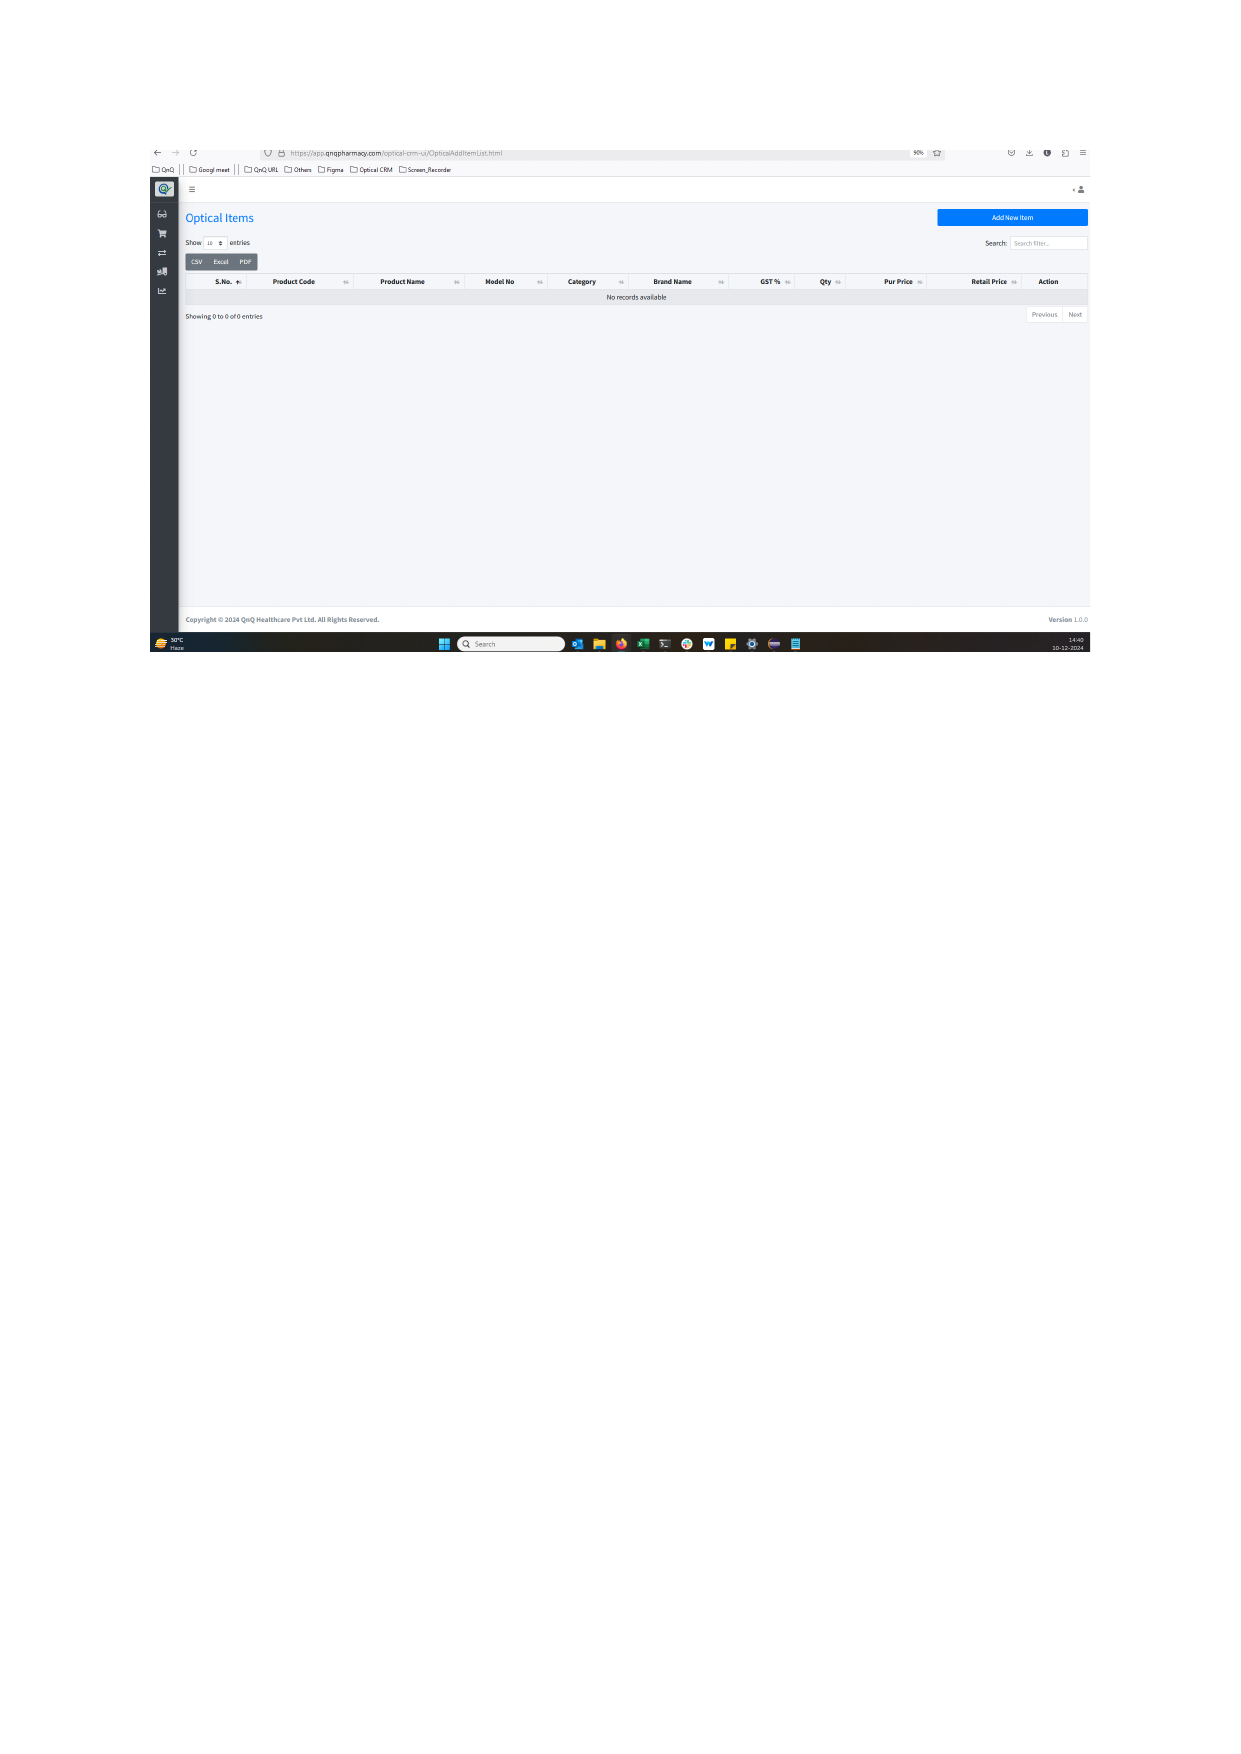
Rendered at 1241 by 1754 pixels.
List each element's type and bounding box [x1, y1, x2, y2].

picture [150, 150, 1091, 652]
